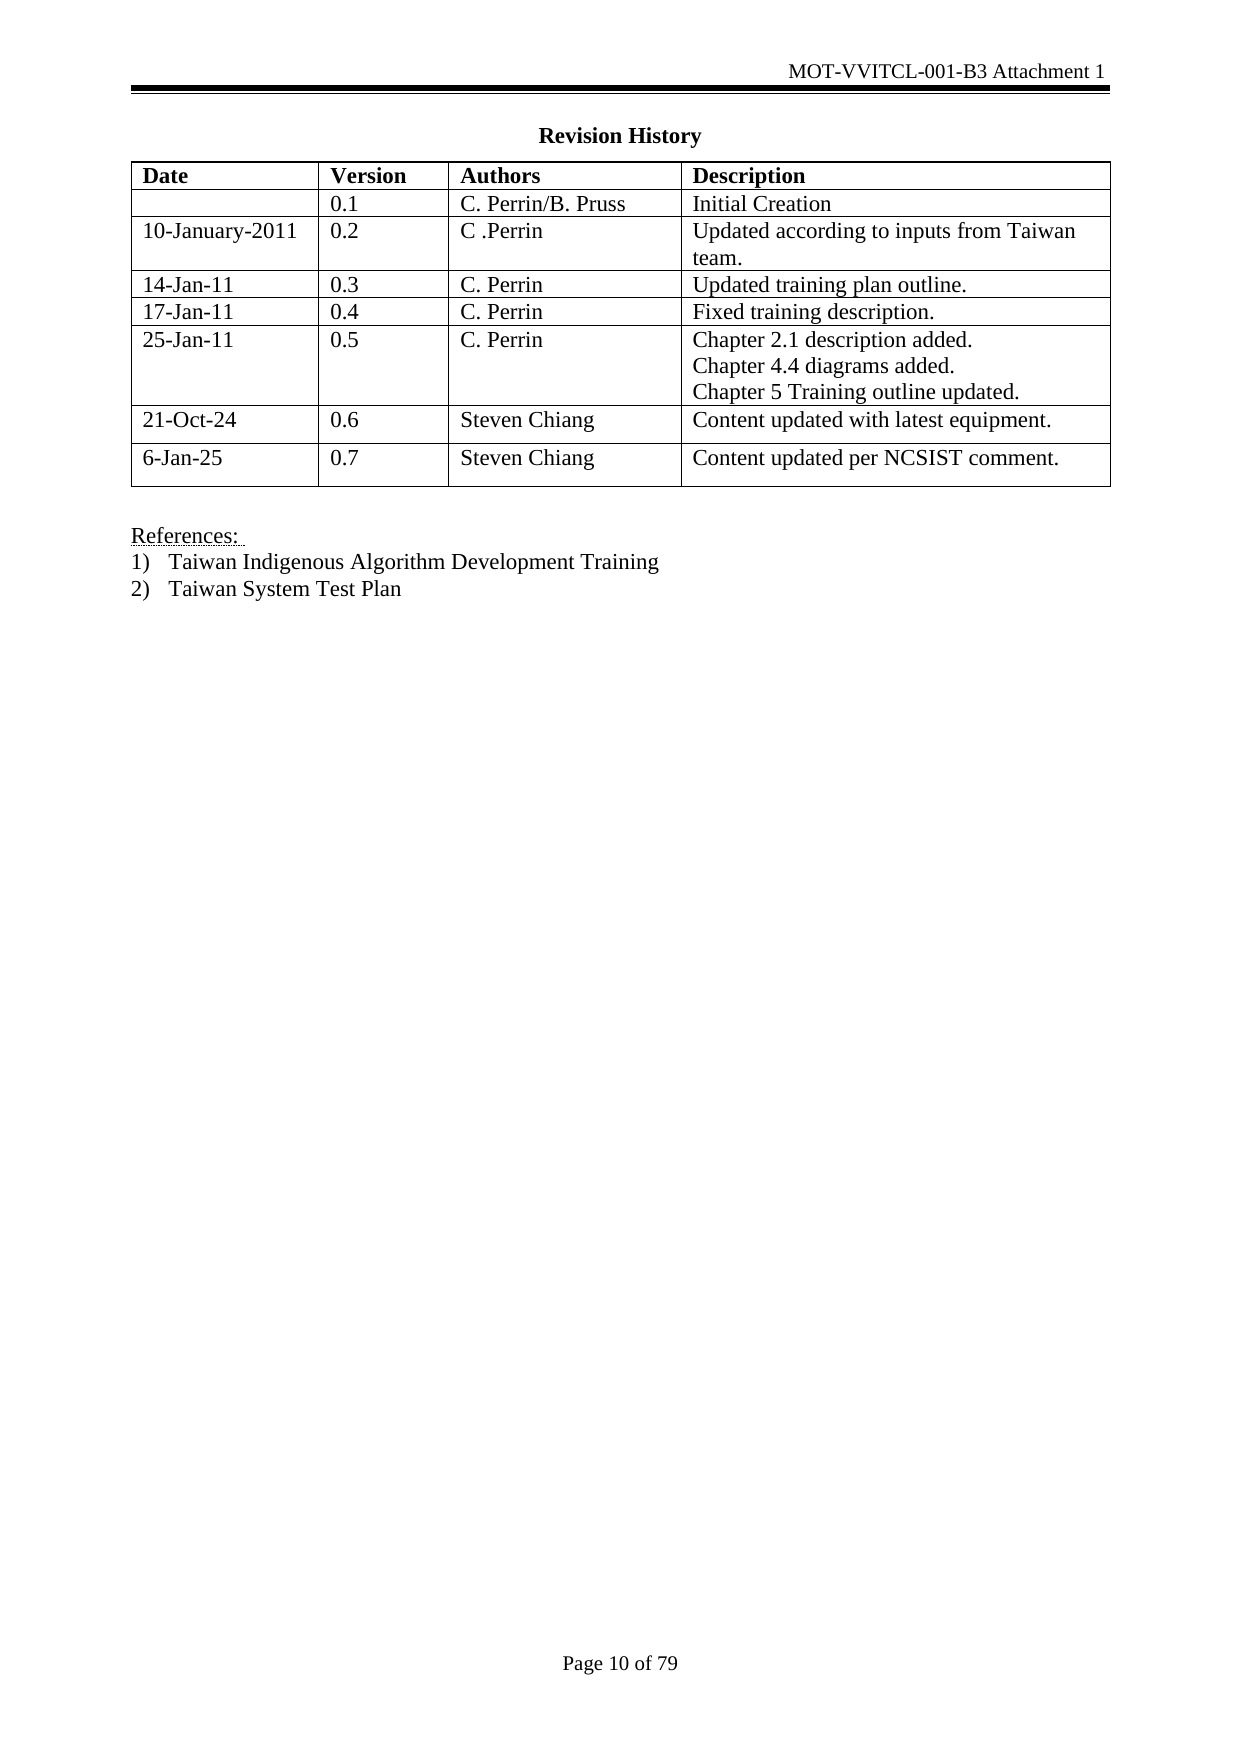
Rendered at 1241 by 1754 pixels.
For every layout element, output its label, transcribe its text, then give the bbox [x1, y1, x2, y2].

table_cell [132, 190, 318, 216]
table_cell Updated training plan outline. [682, 271, 1110, 297]
table_cell C. Perrin [449, 298, 681, 325]
table_cell 0.7 [319, 444, 448, 486]
table_cell C. Perrin/B. Pruss [449, 190, 681, 216]
subtitle Revision History [131, 122, 1110, 149]
table_cell 10-January-2011 [132, 217, 318, 270]
table_header Authors [449, 163, 681, 189]
table_cell 6-Jan-25 [132, 444, 318, 486]
table_cell Content updated per NCSIST comment. [682, 444, 1110, 486]
table_cell C. Perrin [449, 326, 681, 405]
table_cell Fixed training description. [682, 298, 1110, 325]
table_cell 21-Oct-24 [132, 406, 318, 443]
table_cell Content updated with latest equipment. [682, 406, 1110, 443]
table_cell 0.4 [319, 298, 448, 325]
table_cell C. Perrin [449, 271, 681, 297]
table_cell 14-Jan-11 [132, 271, 318, 297]
list Taiwan Indigenous Algorithm Development Training [131, 548, 1110, 575]
table_cell 0.6 [319, 406, 448, 443]
table_cell Initial Creation [682, 190, 1110, 216]
text References: [131, 522, 1110, 548]
table_cell Updated according to inputs from Taiwan team. [682, 217, 1110, 270]
list Taiwan System Test Plan [131, 575, 1110, 601]
table_cell 0.3 [319, 271, 448, 297]
table_cell Steven Chiang [449, 444, 681, 486]
table_cell 0.5 [319, 326, 448, 405]
table_header Date [132, 163, 318, 189]
table_cell 0.1 [319, 190, 448, 216]
table_cell Steven Chiang [449, 406, 681, 443]
table_cell 0.2 [319, 217, 448, 270]
table_cell Chapter 2.1 description added. Chapter 4.4 diagrams added. Chapter 5 Training outline updated. [682, 326, 1110, 405]
table_cell C .Perrin [449, 217, 681, 270]
table_cell 25-Jan-11 [132, 326, 318, 405]
table_header Version [319, 163, 448, 189]
table_cell 17-Jan-11 [132, 298, 318, 325]
table_header Description [682, 163, 1110, 189]
